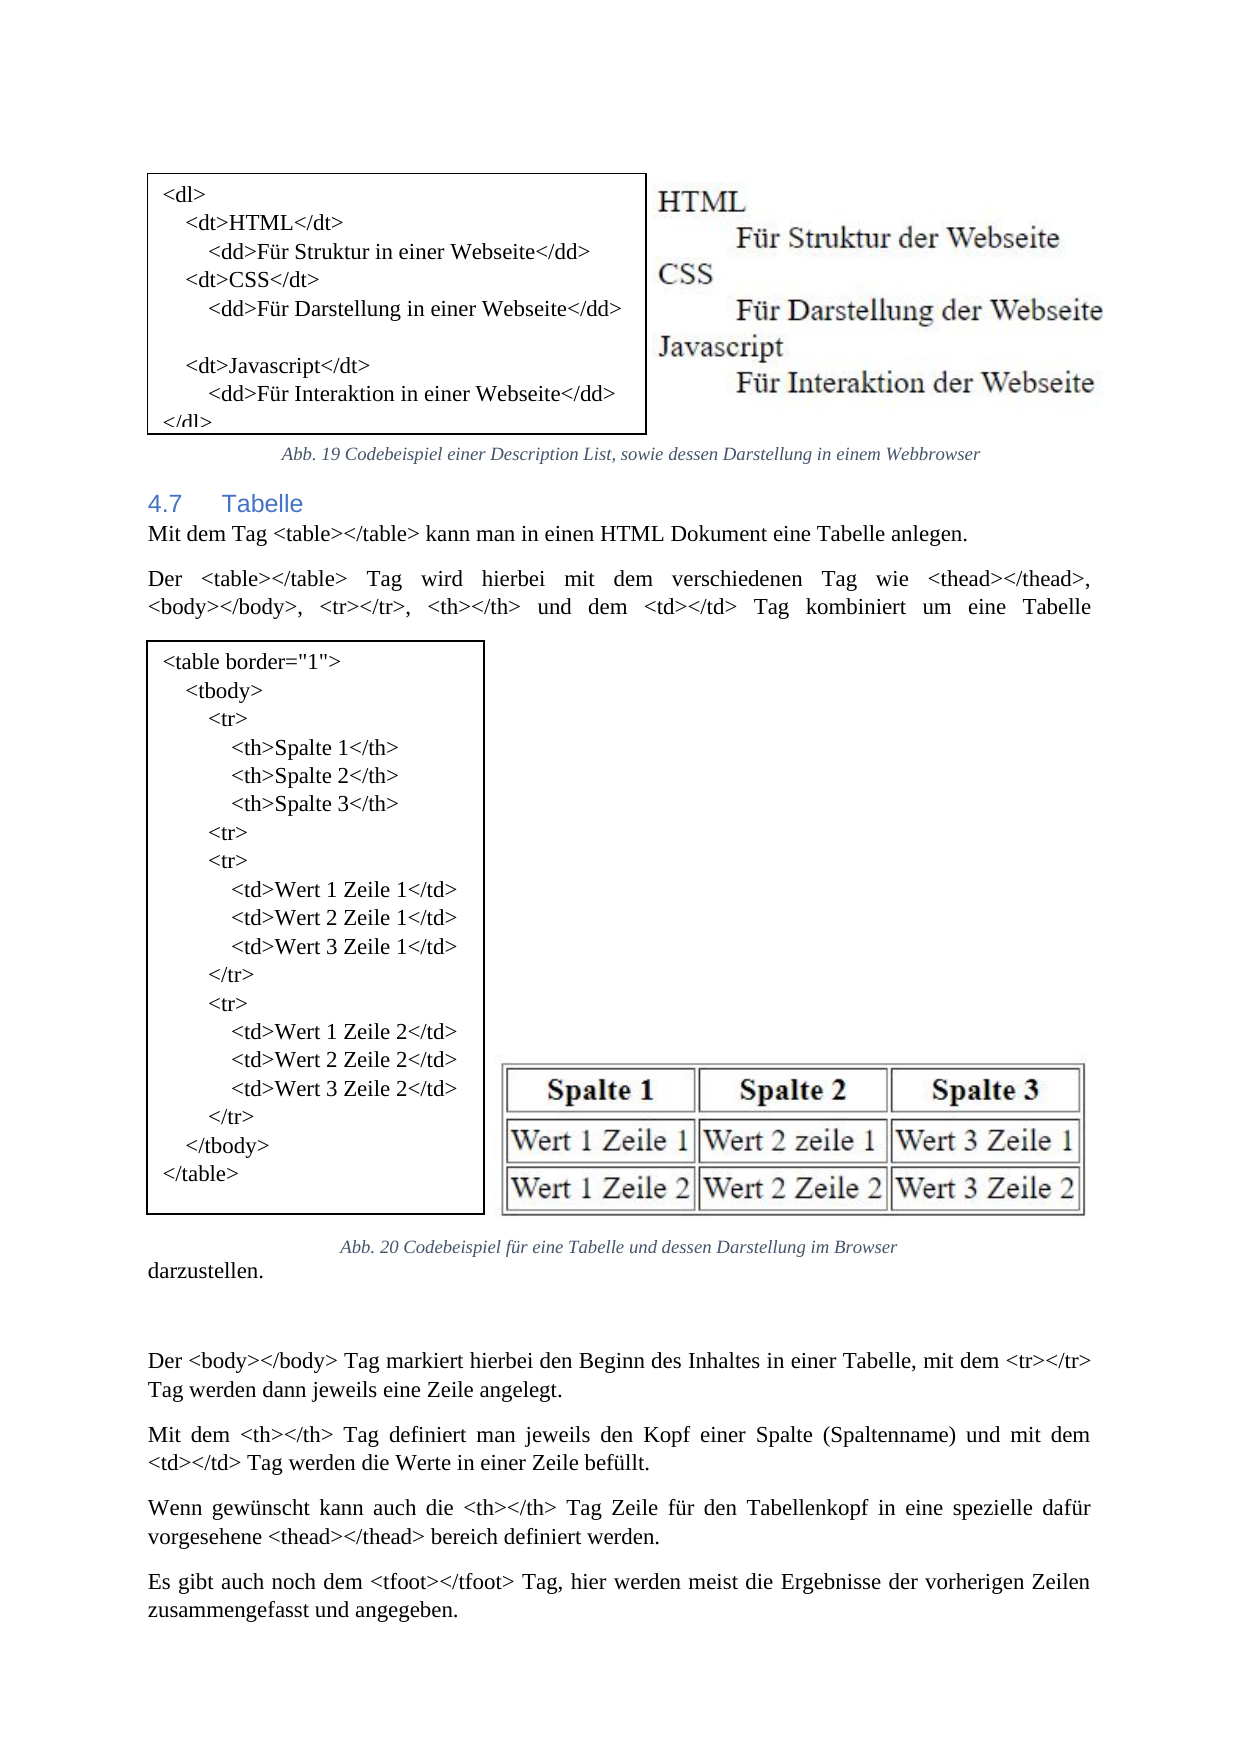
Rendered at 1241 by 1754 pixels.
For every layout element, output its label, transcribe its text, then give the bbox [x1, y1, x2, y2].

picture [652, 182, 1117, 429]
text Der <table></table> Tag wird hierbei mit dem verschiedenen Tag wie <thead></thead>, <body></body>, <tr></tr>, <th></th> und dem <td></td> Tag kombiniert um eine Tabelle darzustellen. [148, 565, 1093, 1235]
text Mit dem <th></th> Tag definiert man jeweils den Kopf einer Spalte (Spaltenname) und mit dem <td></td> Tag werden die Werte in einer Zeile befüllt. [148, 1421, 1093, 1476]
text Der <body></body> Tag markiert hierbei den Beginn des Inhaltes in einer Tabelle, mit dem <tr></tr> Tag werden dann jeweils eine Zeile angelegt. [148, 1347, 1093, 1402]
text Es gibt auch noch dem <tfoot></tfoot> Tag, hier werden meist die Ergebnisse der vorherigen Zeilen zusammengefasst und angegeben. [148, 1568, 1093, 1623]
text Der <table></table> Tag wird hierbei mit dem verschiedenen Tag wie <thead></thead>, <body></body>, <tr></tr>, <th></th> und dem <td></td> Tag kombiniert um eine Tabelle darzustellen. [148, 1257, 1093, 1283]
text Mit dem Tag <table></table> kann man in einen HTML Dokument eine Tabelle anlegen. [148, 519, 1093, 546]
text Wenn gewünscht kann auch die <th></th> Tag Zeile für den Tabellenkopf in eine spezielle dafür vorgesehene <thead></thead> bereich definiert werden. [148, 1494, 1093, 1549]
picture [494, 1054, 1093, 1227]
subtitle 4.7 Tabelle [148, 486, 1093, 517]
